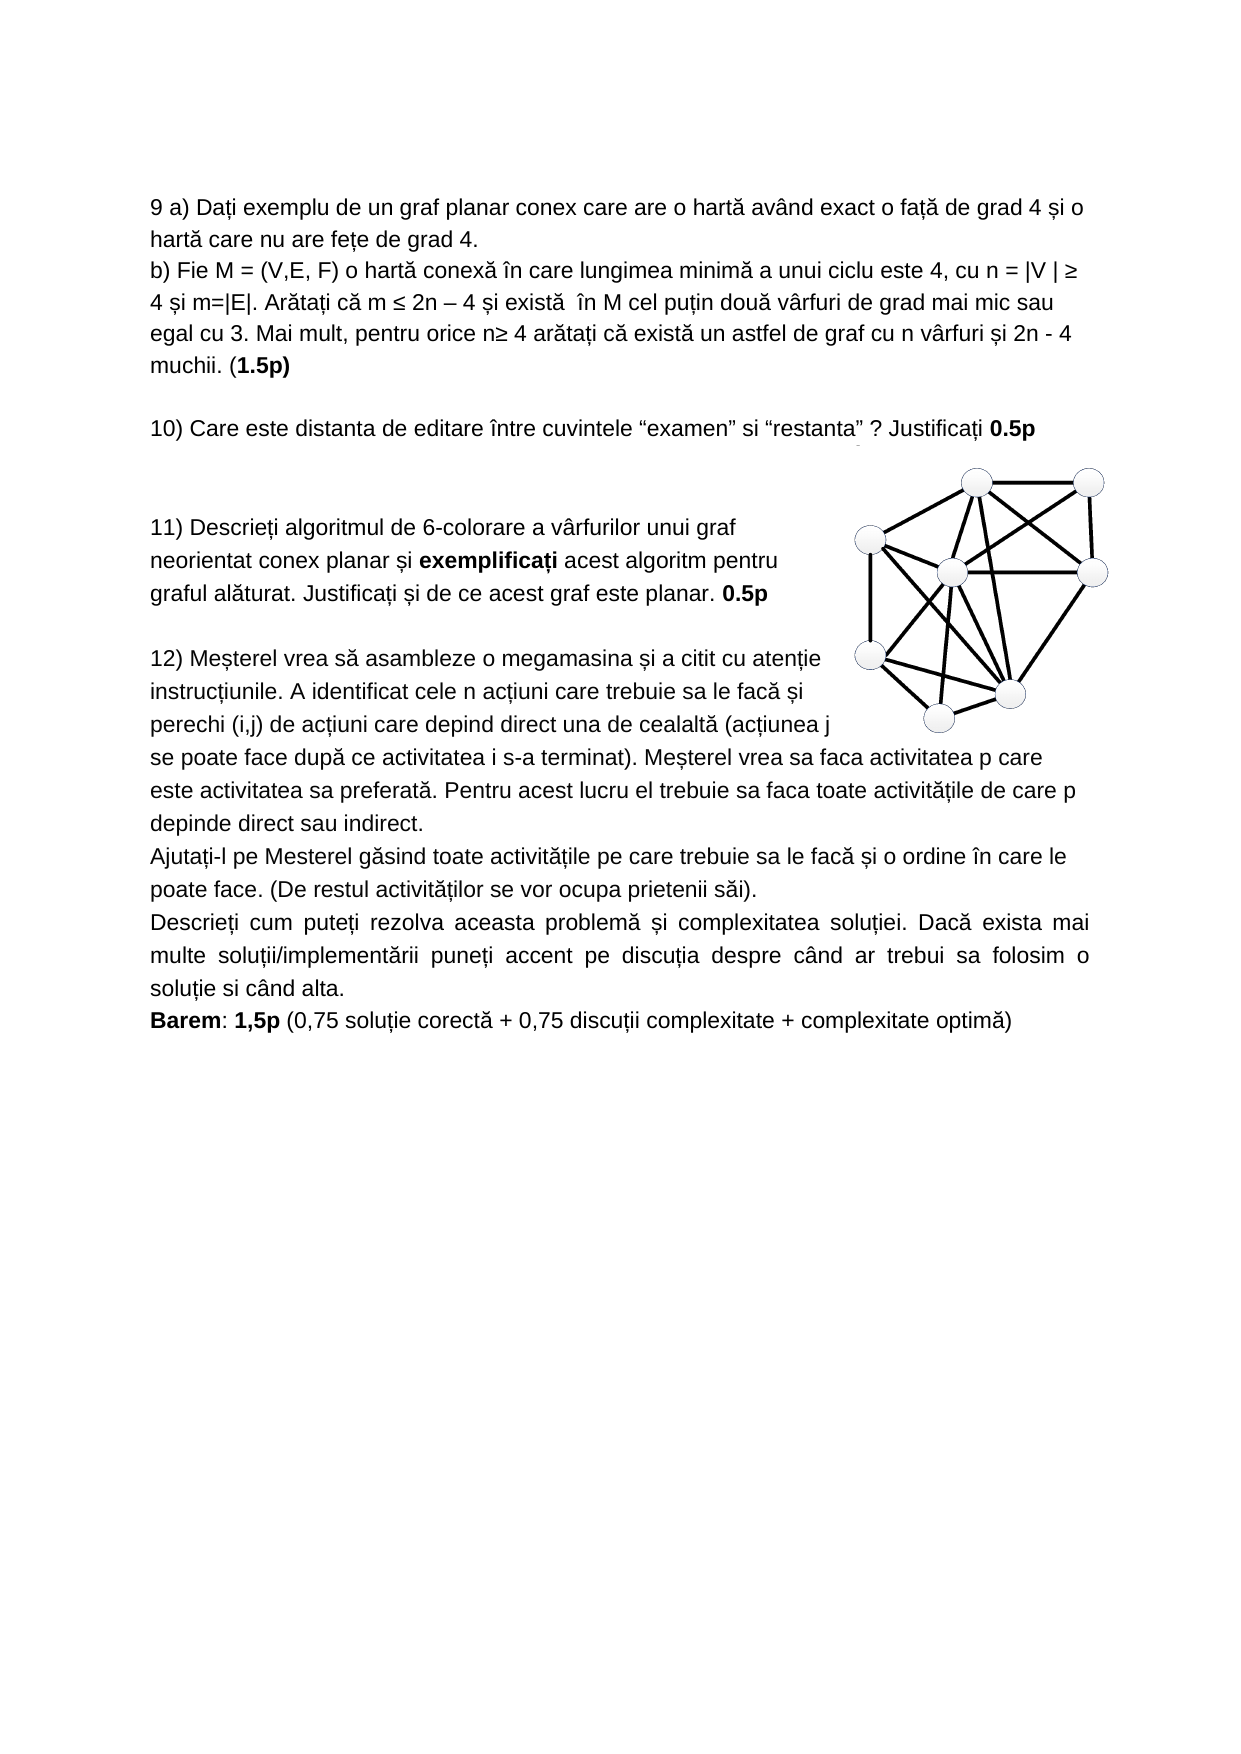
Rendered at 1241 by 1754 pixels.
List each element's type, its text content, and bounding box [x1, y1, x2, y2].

text b) Fie M = (V,E, F) o hartă conexă în care lungimea minimă a unui ciclu este 4, cu n = |V | ≥ 4 și m=|E|. Arătați că m ≤ 2n – 4 și există în M cel puțin două vârfuri de grad mai mic sau egal cu 3. Mai mult, pentru orice n≥ 4 arătați că există un astfel de graf cu n vârfuri și 2n - 4 muchii. (1.5p) [150, 257, 1090, 378]
text 12) Meșterel vrea să asambleze o megamasina și a citit cu atenție instrucțiunile. A identificat cele n acțiuni care trebuie sa le facă și perechi (i,j) de acțiuni care depind direct una de cealaltă (acțiunea j se poate face după ce activitatea i s-a terminat). Meșterel vrea sa faca activitatea p care este activitatea sa preferată. Pentru acest lucru el trebuie sa faca toate activitățile de care p depinde direct sau indirect. [150, 645, 1090, 836]
picture [853, 445, 1110, 734]
text 10) Care este distanta de editare între cuvintele “examen” si “restanta” ? Justificați 0.5p [150, 415, 1090, 441]
text Ajutați-l pe Mesterel găsind toate activitățile pe care trebuie sa le facă și o ordine în care le poate face. (De restul activităților se vor ocupa prietenii săi). [150, 843, 1090, 902]
text 11) Descrieți algoritmul de 6-colorare a vârfurilor unui graf neorientat conex planar și exemplificați acest algoritm pentru graful alăturat. Justificați și de ce acest graf este planar. 0.5p [150, 514, 853, 606]
text Barem: 1,5p (0,75 soluție corectă + 0,75 discuții complexitate + complexitate optimă) [150, 1007, 1090, 1034]
text Descrieți cum puteți rezolva aceasta problemă și complexitatea soluției. Dacă exista mai multe soluții/implementării puneți accent pe discuția despre când ar trebui sa folosim o soluție si când alta. [150, 909, 1090, 1001]
text 9 a) Dați exemplu de un graf planar conex care are o hartă având exact o față de grad 4 și o hartă care nu are fețe de grad 4. [150, 194, 1090, 252]
